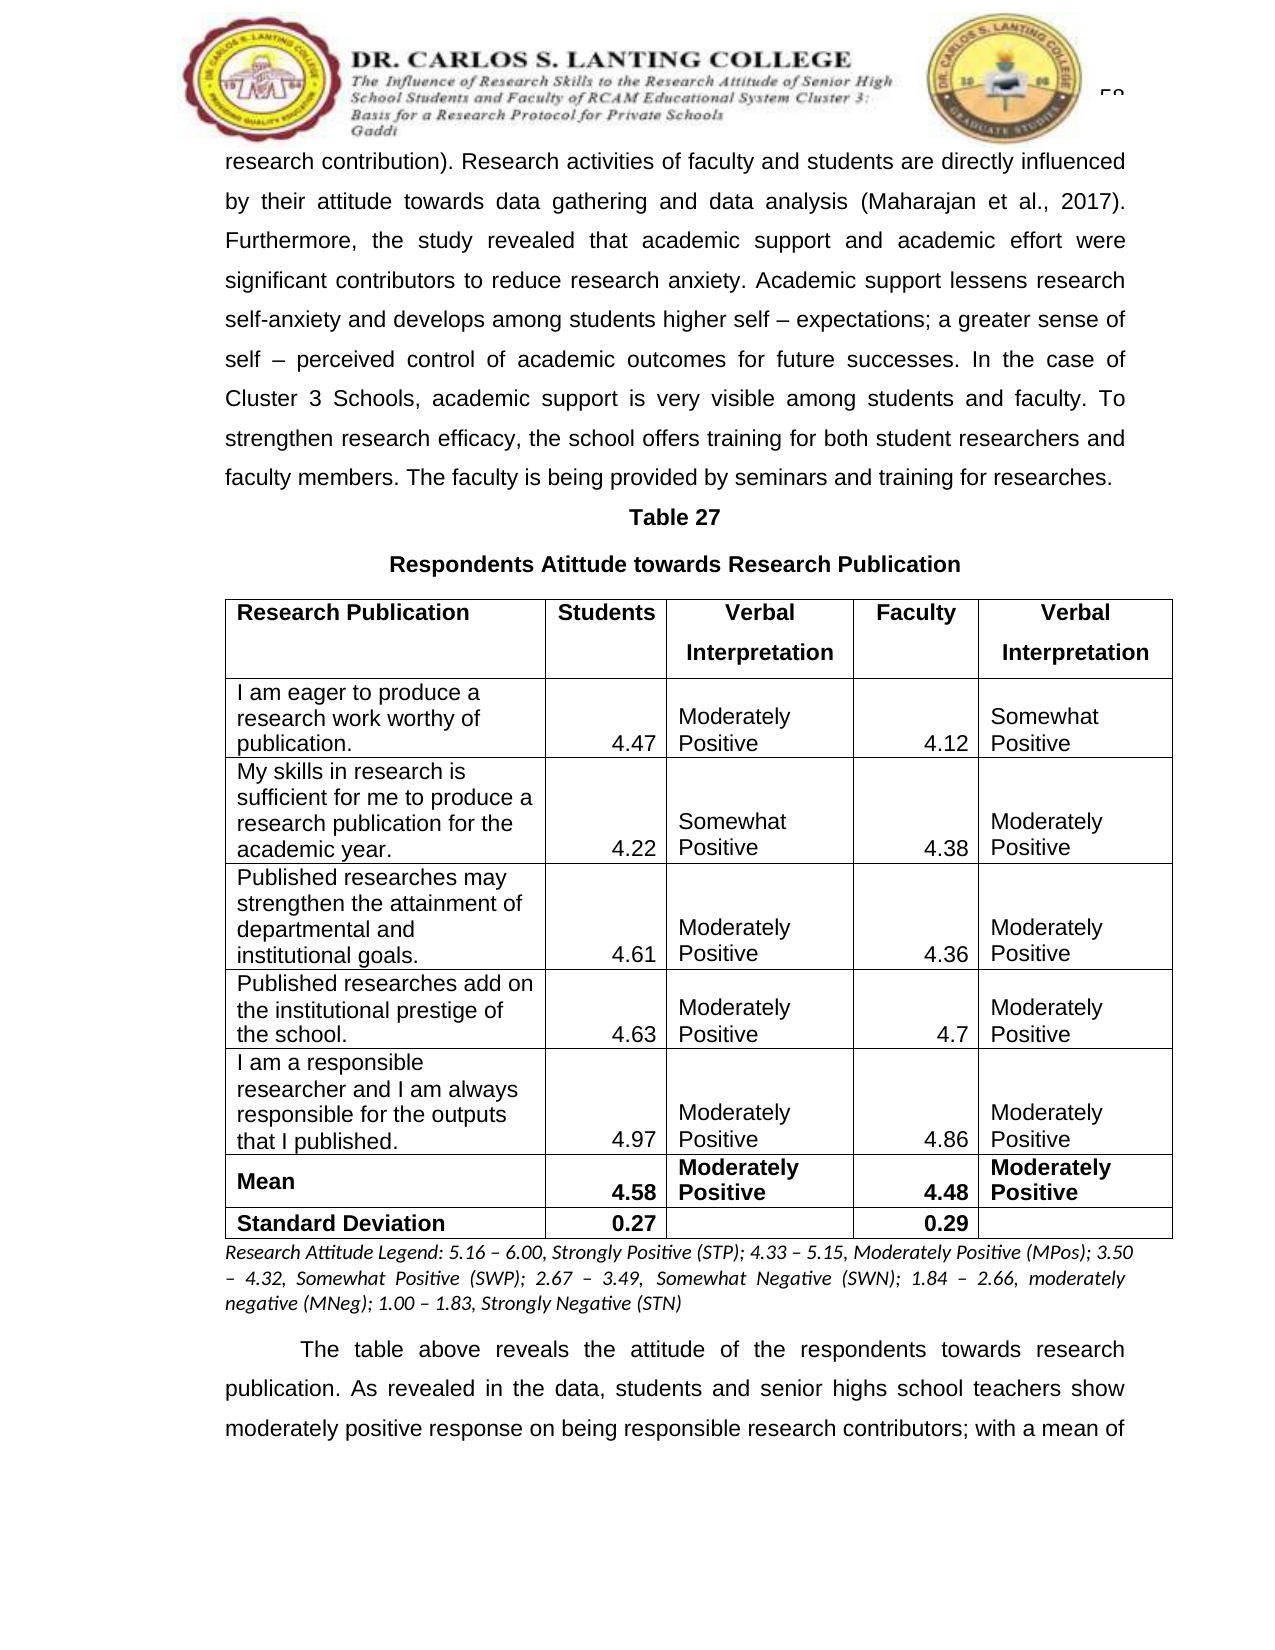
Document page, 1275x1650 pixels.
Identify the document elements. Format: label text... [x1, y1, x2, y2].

table_cell Somewhat Positive [667, 758, 853, 863]
table_cell Moderately Positive [979, 758, 1172, 863]
table_cell Published researches add on the institutional prestige of the school. [226, 970, 545, 1048]
table_cell 4.36 [854, 864, 978, 969]
table_cell 4.86 [854, 1049, 978, 1154]
table_cell 4.63 [546, 970, 666, 1048]
table_cell I am a responsible researcher and I am always responsible for the outputs that I published. [226, 1049, 545, 1154]
text The table above reveals the attitude of the respondents towards research publication. As revealed in the data, students and senior highs school teachers show moderately positive response on being responsible research contributors; with a mean of [225, 1336, 1125, 1441]
table_cell Moderately Positive [667, 1049, 853, 1154]
table_cell Standard Deviation [226, 1208, 545, 1238]
table_cell Moderately Positive [667, 1155, 853, 1207]
table_cell Moderately Positive [979, 970, 1172, 1048]
picture [176, 12, 1089, 148]
text Research Attitude Legend: 5.16 – 6.00, Strongly Positive (STP); 4.33 – 5.15, Moderately Positive (MPos); 3.50 [225, 1239, 1275, 1265]
table_cell Moderately Positive [979, 1049, 1172, 1154]
table_header Verbal Interpretation [667, 600, 853, 678]
table_cell Published researches may strengthen the attainment of departmental and institutional goals. [226, 864, 545, 969]
table_cell [979, 1208, 1172, 1238]
table_cell Moderately Positive [667, 970, 853, 1048]
table_cell Somewhat Positive [979, 679, 1172, 757]
text – 4.32, Somewhat Positive (SWP); 2.67 – 3.49, Somewhat Negative (SWN); 1.84 – 2.66, moderately negative (MNeg); 1.00 – 1.83, Strongly Negative (STN) [225, 1265, 1126, 1316]
table_cell Moderately Positive [979, 864, 1172, 969]
table_cell My skills in research is sufficient for me to produce a research publication for the academic year. [226, 758, 545, 863]
table_cell I am eager to produce a research work worthy of publication. [226, 679, 545, 757]
table_header Faculty [854, 600, 978, 678]
table_cell Moderately Positive [979, 1155, 1172, 1207]
table_cell Mean [226, 1155, 545, 1207]
table_cell [667, 1208, 853, 1238]
text Respondents Atittude towards Research Publication [293, 551, 1057, 577]
table_header Verbal Interpretation [979, 600, 1172, 678]
table_cell 4.7 [854, 970, 978, 1048]
text research contribution). Research activities of faculty and students are directly influenced by their attitude towards data gathering and data analysis (Maharajan et al., 2017). Furthermore, the study revealed that academic support and academic effort were significant contributors to reduce research anxiety. Academic support lessens research self-anxiety and develops among students higher self – expectations; a greater sense of self – perceived control of academic outcomes for future successes. In the case of Cluster 3 Schools, academic support is very visible among students and faculty. To strengthen research efficacy, the school offers training for both student researchers and faculty members. The faculty is being provided by seminars and training for researches. [225, 148, 1126, 490]
table_cell 4.48 [854, 1155, 978, 1207]
table_header Research Publication [226, 600, 545, 678]
table_cell 4.12 [854, 679, 978, 757]
table_cell Moderately Positive [667, 864, 853, 969]
table_cell 4.97 [546, 1049, 666, 1154]
table_cell Moderately Positive [667, 679, 853, 757]
table_cell 4.61 [546, 864, 666, 969]
table_header Students [546, 600, 666, 678]
table_cell 0.27 [546, 1208, 666, 1238]
table_cell 4.47 [546, 679, 666, 757]
table_cell 4.22 [546, 758, 666, 863]
table_cell 4.58 [546, 1155, 666, 1207]
table_cell 0.29 [854, 1208, 978, 1238]
table_cell 4.38 [854, 758, 978, 863]
text Table 27 [629, 504, 1275, 530]
